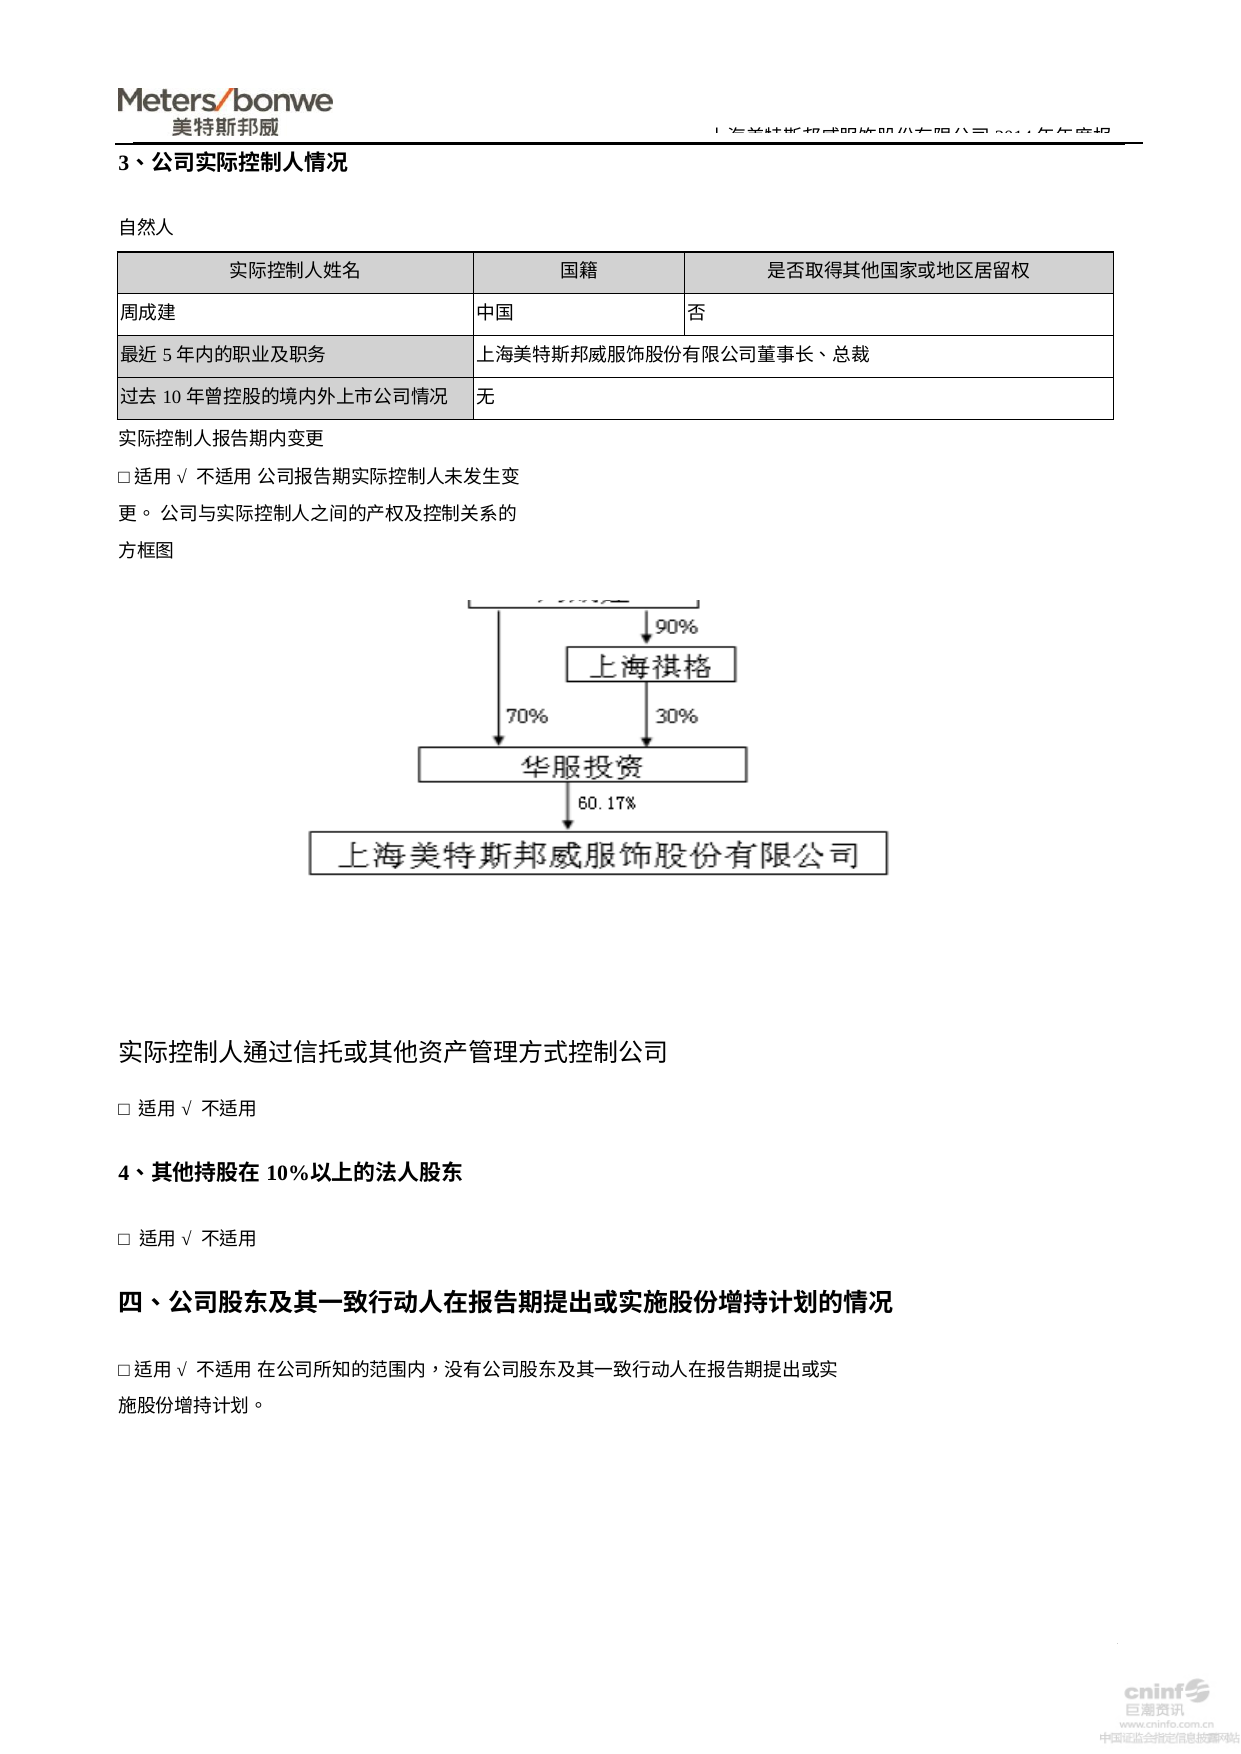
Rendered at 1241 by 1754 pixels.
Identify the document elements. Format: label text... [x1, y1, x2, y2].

subtitle 四、公司股东及其一致行动人在报告期提出或实施股份增持计划的情况 [118, 1284, 1133, 1318]
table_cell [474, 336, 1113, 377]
picture [243, 600, 997, 927]
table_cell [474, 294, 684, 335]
text 自然人 [118, 214, 1133, 240]
subtitle 3、公司实际控制人情况 [118, 147, 1133, 177]
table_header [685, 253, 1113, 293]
text 实际控制人通过信托或其他资产管理方式控制公司 [118, 1034, 1133, 1068]
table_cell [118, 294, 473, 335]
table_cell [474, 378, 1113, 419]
picture [1099, 1673, 1241, 1754]
subtitle 4、其他持股在 10%以上的法人股东 [118, 1157, 1133, 1187]
text □ 适用 √ 不适用 在公司所知的范围内，没有公司股东及其一致行动人在报告期提出或实施股份增持计划。 [118, 1356, 851, 1418]
picture [118, 88, 333, 136]
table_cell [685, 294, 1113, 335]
text □ 适用 √ 不适用 [118, 1095, 1133, 1121]
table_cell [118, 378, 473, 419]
text 实际控制人报告期内变更 [118, 425, 1133, 451]
text □ 适用 √ 不适用 [118, 1225, 1133, 1251]
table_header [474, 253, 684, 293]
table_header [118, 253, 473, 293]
text □ 适用 √ 不适用 公司报告期实际控制人未发生变更。 公司与实际控制人之间的产权及控制关系的方框图 [118, 463, 533, 562]
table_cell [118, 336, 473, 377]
